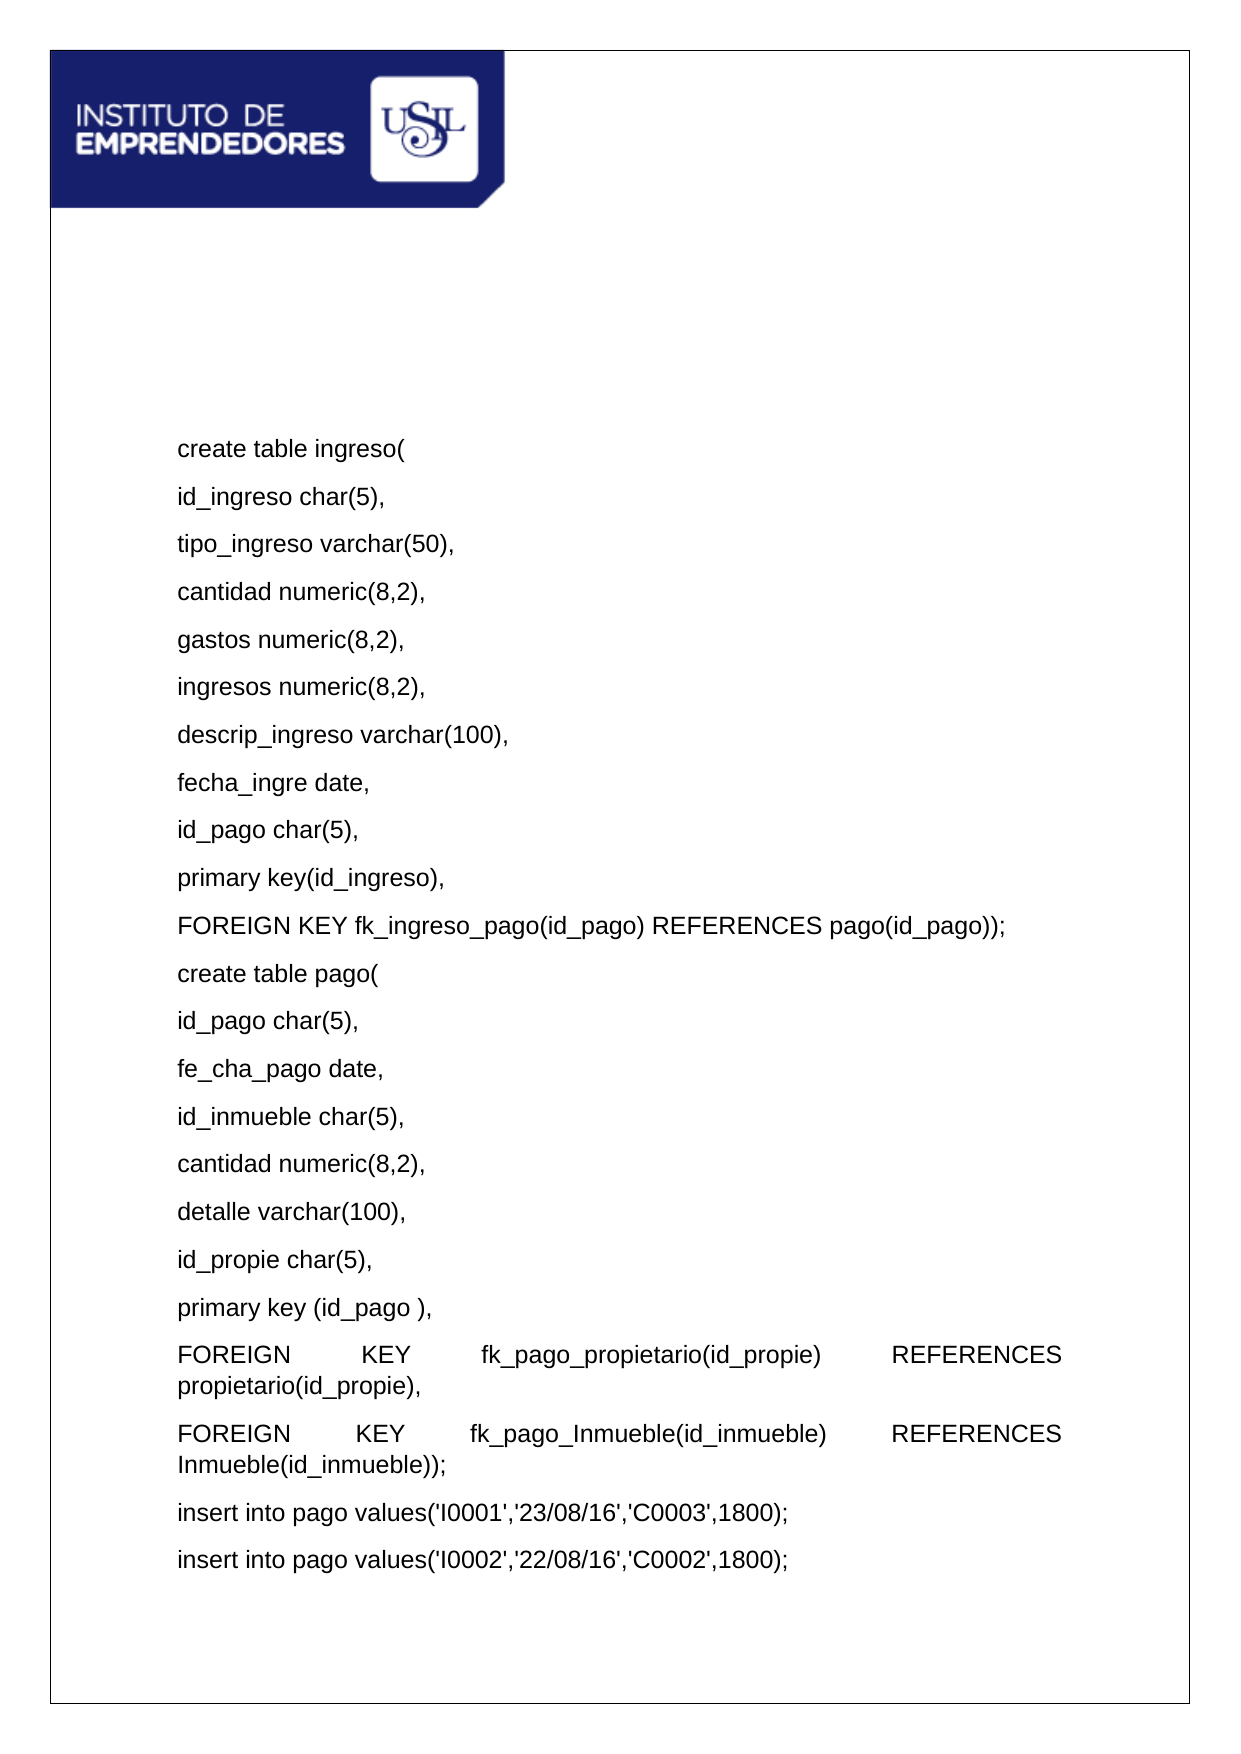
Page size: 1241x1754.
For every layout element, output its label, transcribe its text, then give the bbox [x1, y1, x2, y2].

text primary key (id_pago ), [177, 1293, 1063, 1321]
text FOREIGN KEY fk_pago_propietario(id_propie) REFERENCES propietario(id_propie), [177, 1340, 1063, 1400]
text create table ingreso( [177, 434, 1063, 463]
picture [45, 40, 510, 221]
text detalle varchar(100), [177, 1197, 1063, 1226]
text id_ingreso char(5), [177, 482, 1063, 510]
text gastos numeric(8,2), [177, 625, 1063, 653]
text insert into pago values('I0001','23/08/16','C0003',1800); [177, 1498, 1063, 1527]
text insert into pago values('I0002','22/08/16','C0002',1800); [177, 1546, 1063, 1574]
text id_pago char(5), [177, 1006, 1063, 1035]
text primary key(id_ingreso), [177, 863, 1063, 892]
text cantidad numeric(8,2), [177, 577, 1063, 606]
text fecha_ingre date, [177, 768, 1063, 797]
text FOREIGN KEY fk_pago_Inmueble(id_inmueble) REFERENCES Inmueble(id_inmueble)); [177, 1419, 1063, 1479]
text id_pago char(5), [177, 816, 1063, 844]
text create table pago( [177, 959, 1063, 987]
text descrip_ingreso varchar(100), [177, 720, 1063, 749]
picture [51, 51, 510, 221]
text tipo_ingreso varchar(50), [177, 529, 1063, 558]
text id_inmueble char(5), [177, 1102, 1063, 1131]
text fe_cha_pago date, [177, 1054, 1063, 1083]
text ingresos numeric(8,2), [177, 672, 1063, 701]
text id_propie char(5), [177, 1245, 1063, 1274]
text cantidad numeric(8,2), [177, 1149, 1063, 1178]
text FOREIGN KEY fk_ingreso_pago(id_pago) REFERENCES pago(id_pago)); [177, 911, 1063, 940]
